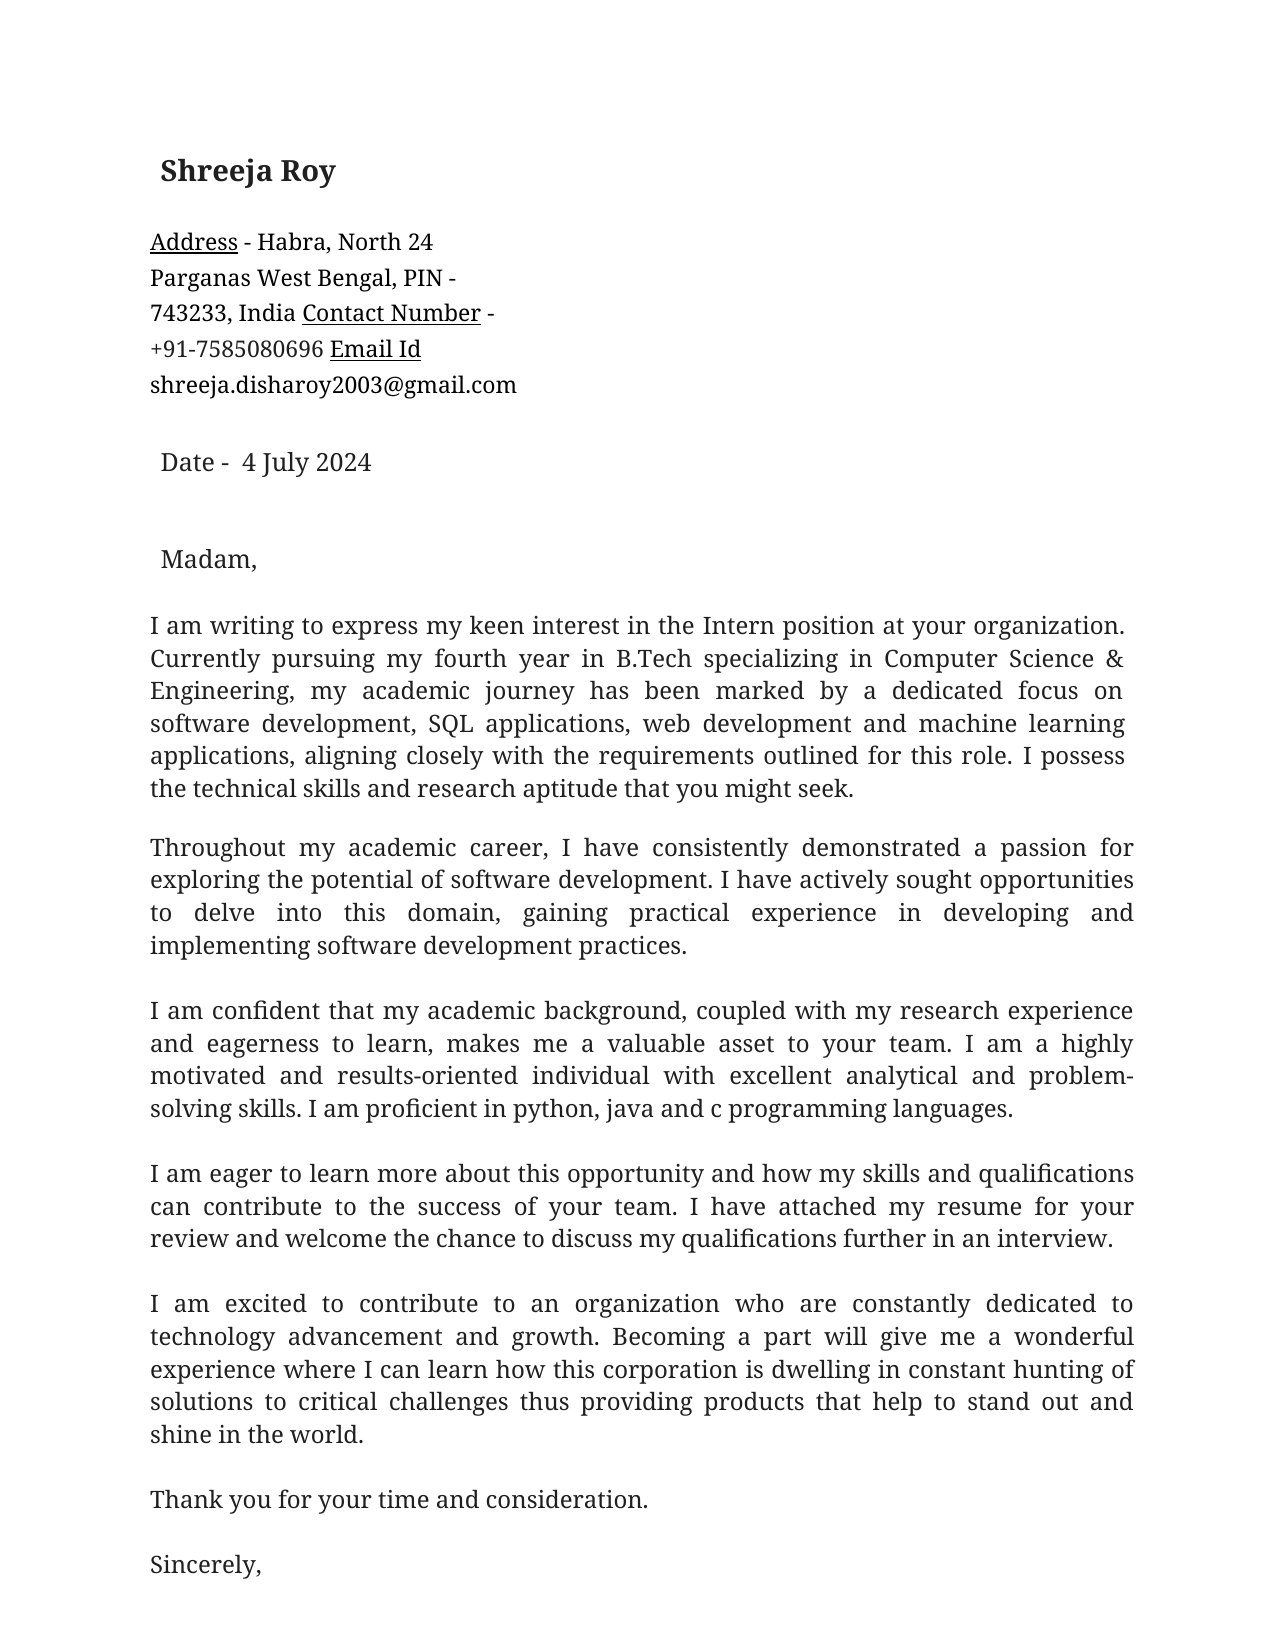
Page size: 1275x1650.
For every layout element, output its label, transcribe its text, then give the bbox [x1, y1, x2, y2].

text I am writing to express my keen interest in the Intern position at your organization. Currently pursuing my fourth year in B.Tech specializing in Computer Science & Engineering, my academic journey has been marked by a dedicated focus on software development, SQL applications, web development and machine learning applications, aligning closely with the requirements outlined for this role. I possess the technical skills and research aptitude that you might seek. [150, 609, 1125, 804]
text Sincerely, [150, 1548, 1135, 1581]
subtitle Date - 4 July 2024 [150, 444, 1135, 478]
text I am confident that my academic background, coupled with my research experience and eagerness to learn, makes me a valuable asset to your team. I am a highly motivated and results-oriented individual with excellent analytical and problem-solving skills. I am proficient in python, java and c programming languages. [150, 994, 1135, 1124]
subtitle Madam, [150, 542, 476, 576]
text Address - Habra, North 24 Parganas West Bengal, PIN - 743233, India Contact Number - +91-7585080696 Email Id shreeja.disharoy2003@gmail.com [150, 226, 529, 401]
text Throughout my academic career, I have consistently demonstrated a passion for exploring the potential of software development. I have actively sought opportunities to delve into this domain, gaining practical experience in developing and implementing software development practices. [150, 831, 1135, 961]
text I am eager to learn more about this opportunity and how my skills and qualifications can contribute to the success of your team. I have attached my resume for your review and welcome the chance to discuss my qualifications further in an interview. [150, 1157, 1135, 1254]
text I am excited to contribute to an organization who are constantly dedicated to technology advancement and growth. Becoming a part will give me a wonderful experience where I can learn how this corporation is dwelling in constant hunting of solutions to critical challenges thus providing products that help to stand out and shine in the world. [150, 1287, 1135, 1450]
text Thank you for your time and consideration. [150, 1483, 1135, 1515]
title Shreeja Roy [150, 150, 1135, 190]
